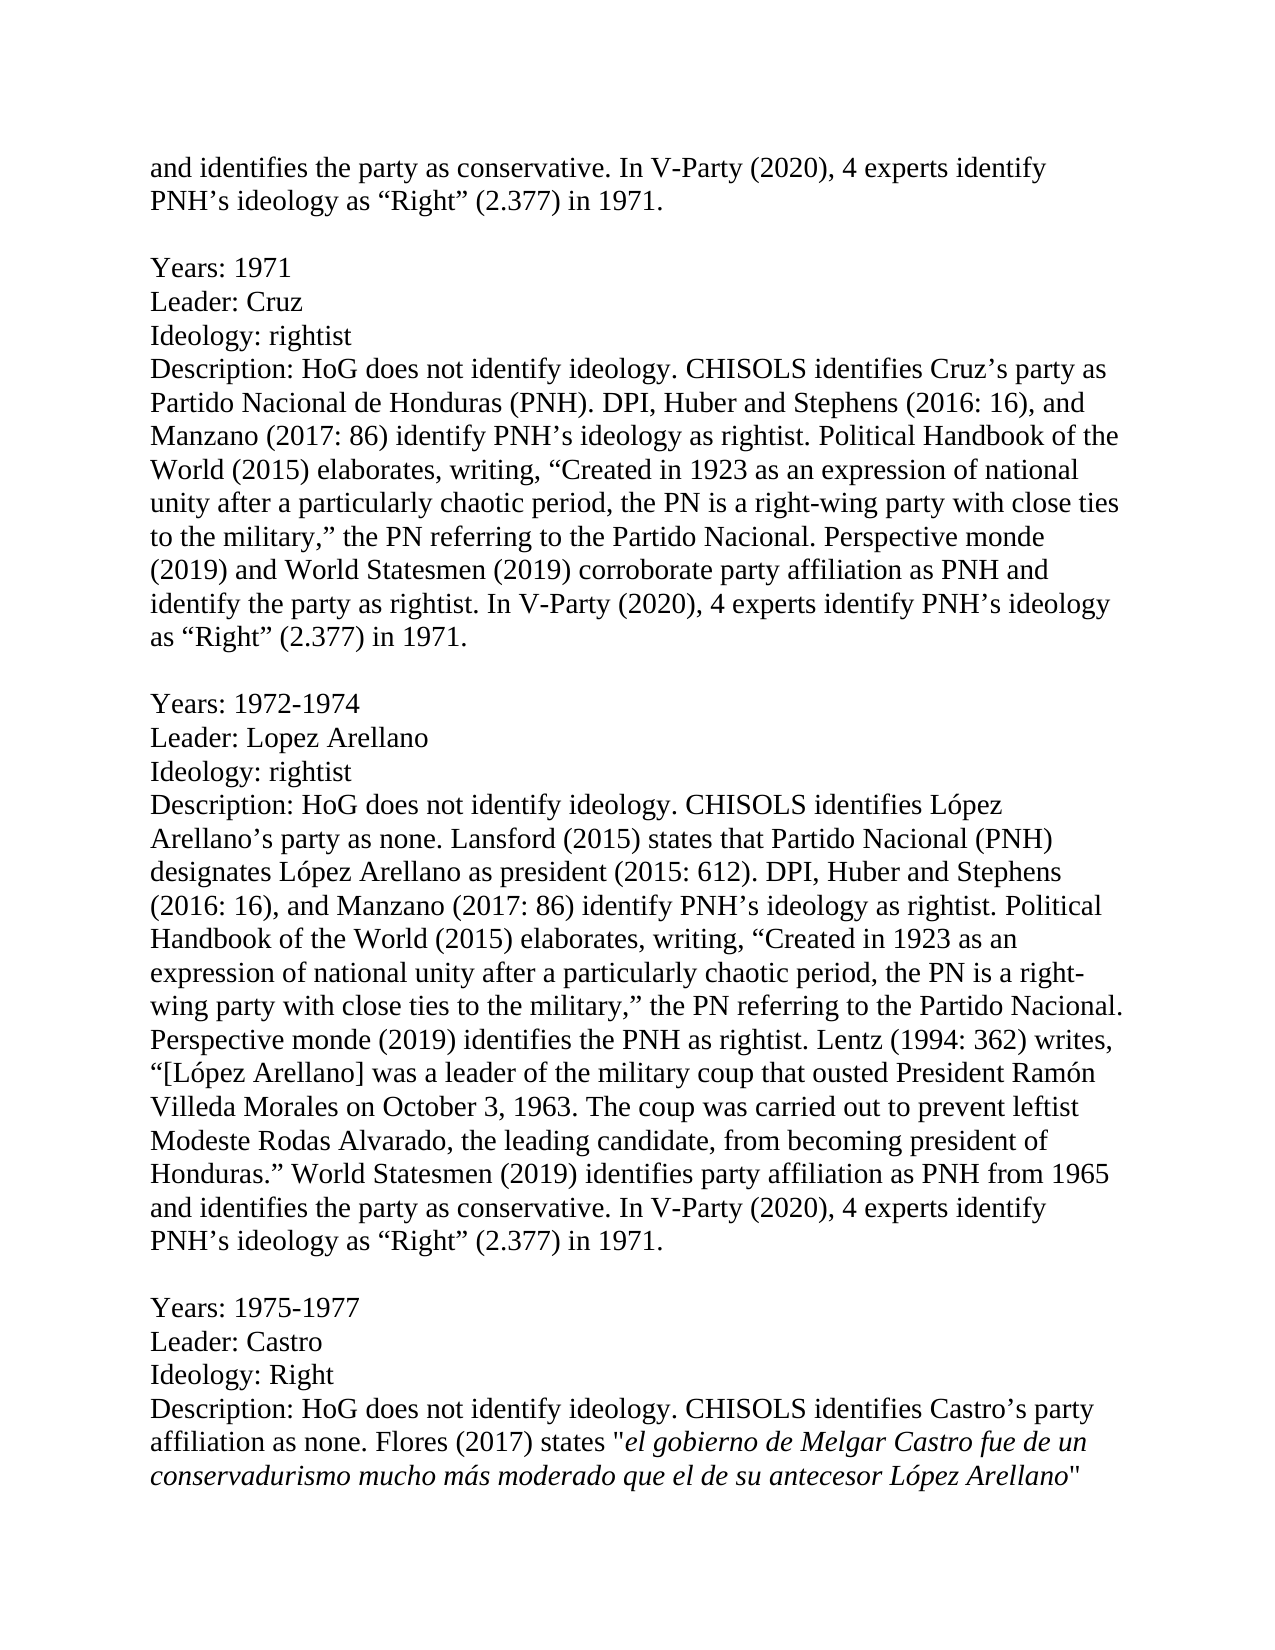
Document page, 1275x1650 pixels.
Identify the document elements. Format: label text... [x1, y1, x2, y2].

text Leader: Cruz [150, 284, 1125, 318]
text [150, 1391, 1125, 1492]
text Ideology: rightist [150, 754, 1125, 787]
text Years: 1975-1977 [150, 1290, 1125, 1324]
text Years: 1972-1974 [150, 687, 1125, 720]
text Leader: Castro [150, 1324, 1125, 1357]
text Ideology: rightist [150, 318, 1125, 351]
text Description: HoG does not identify ideology. CHISOLS identifies Cruz’s party as Partido Nacional de Honduras (PNH). DPI, Huber and Stephens (2016: 16), and Manzano (2017: 86) identify PNH’s ideology as rightist. Political Handbook of the World (2015) elaborates, writing, “Created in 1923 as an expression of national unity after a particularly chaotic period, the PN is a right-wing party with close ties to the military,” the PN referring to the Partido Nacional. Perspective monde (2019) and World Statesmen (2019) corroborate party affiliation as PNH and identify the party as rightist. In V-Party (2020), 4 experts identify PNH’s ideology as “Right” (2.377) in 1971. [150, 351, 1125, 653]
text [150, 150, 1125, 217]
text Ideology: Right [150, 1357, 1125, 1391]
text Years: 1971 [150, 251, 1125, 284]
text Leader: Lopez Arellano [150, 720, 1125, 754]
text Description: HoG does not identify ideology. CHISOLS identifies López Arellano’s party as none. Lansford (2015) states that Partido Nacional (PNH) designates López Arellano as president (2015: 612). DPI, Huber and Stephens (2016: 16), and Manzano (2017: 86) identify PNH’s ideology as rightist. Political Handbook of the World (2015) elaborates, writing, “Created in 1923 as an expression of national unity after a particularly chaotic period, the PN is a right-wing party with close ties to the military,” the PN referring to the Partido Nacional. Perspective monde (2019) identifies the PNH as rightist. Lentz (1994: 362) writes, “[López Arellano] was a leader of the military coup that ousted President Ramón Villeda Morales on October 3, 1963. The coup was carried out to prevent leftist Modeste Rodas Alvarado, the leading candidate, from becoming president of Honduras.” World Statesmen (2019) identifies party affiliation as PNH from 1965 and identifies the party as conservative. In V-Party (2020), 4 experts identify PNH’s ideology as “Right” (2.377) in 1971. [150, 787, 1125, 1257]
